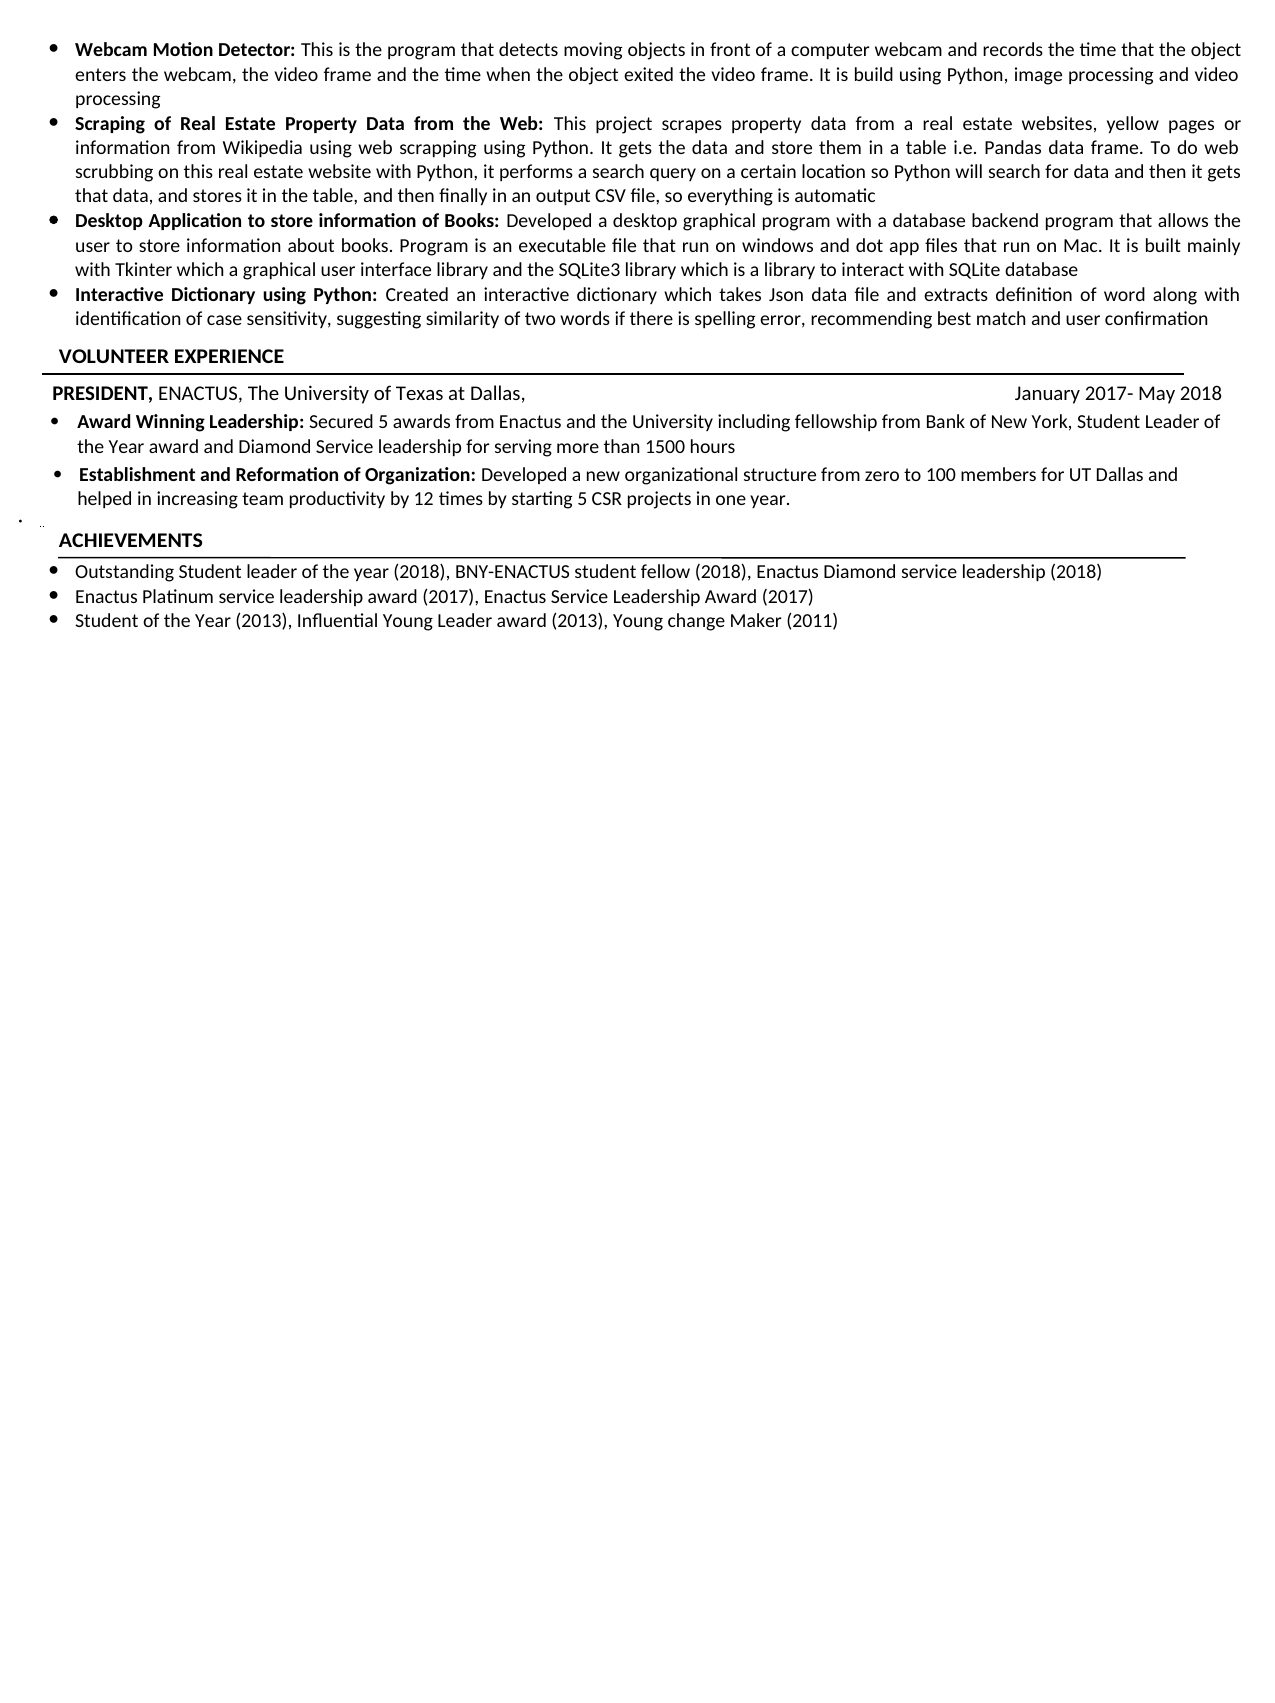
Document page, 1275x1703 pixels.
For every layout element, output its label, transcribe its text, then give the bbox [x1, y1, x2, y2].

list Award Winning Leadership: Secured 5 awards from Enactus and the University including fellowship from Bank of New York, Student Leader of the Year award and Diamond Service leadership for serving more than 1500 hours [51, 410, 1228, 458]
text VOLUNTEER EXPERIENCE [45, 344, 1243, 369]
list Desktop Application to store information of Books: Developed a desktop graphical program with a database backend program that allows the user to store information about books. Program is an executable file that run on windows and dot app files that run on Mac. It is built mainly with Tkinter which a graphical user interface library and the SQLite3 library which is a library to interact with SQLite database [49, 208, 1243, 281]
list Student of the Year (2013), Influential Young Leader award (2013), Young change Maker (2011) [49, 608, 1228, 633]
text ACHIEVEMENTS [45, 527, 1243, 553]
list Webcam Motion Detector: This is the program that detects moving objects in front of a computer webcam and records the time that the object enters the webcam, the video frame and the time when the object exited the video frame. It is build using Python, image processing and video processing [49, 37, 1243, 110]
list Enactus Platinum service leadership award (2017), Enactus Service Leadership Award (2017) [49, 584, 1243, 608]
list Establishment and Reformation of Organization: Developed a new organizational structure from zero to 100 members for UT Dallas and helped in increasing team productivity by 12 times by starting 5 CSR projects in one year. [54, 462, 1228, 510]
list Interactive Dictionary using Python: Created an interactive dictionary which takes Json data file and extracts definition of word along with identification of case sensitivity, suggesting similarity of two words if there is spelling error, recommending best match and user confirmation [49, 282, 1243, 330]
text PRESIDENT, ENACTUS, The University of Texas at Dallas, January 2017- May 2018 [52, 373, 1264, 406]
list Scraping of Real Estate Property Data from the Web: This project scrapes property data from a real estate websites, yellow pages or information from Wikipedia using web scrapping using Python. It gets the data and store them in a table i.e. Pandas data frame. To do web scrubbing on this real estate website with Python, it performs a search query on a certain location so Python will search for data and then it gets that data, and stores it in the table, and then finally in an output CSV file, so everything is automatic [49, 111, 1243, 208]
list Outstanding Student leader of the year (2018), BNY-ENACTUS student fellow (2018), Enactus Diamond service leadership (2018) [49, 553, 1243, 584]
